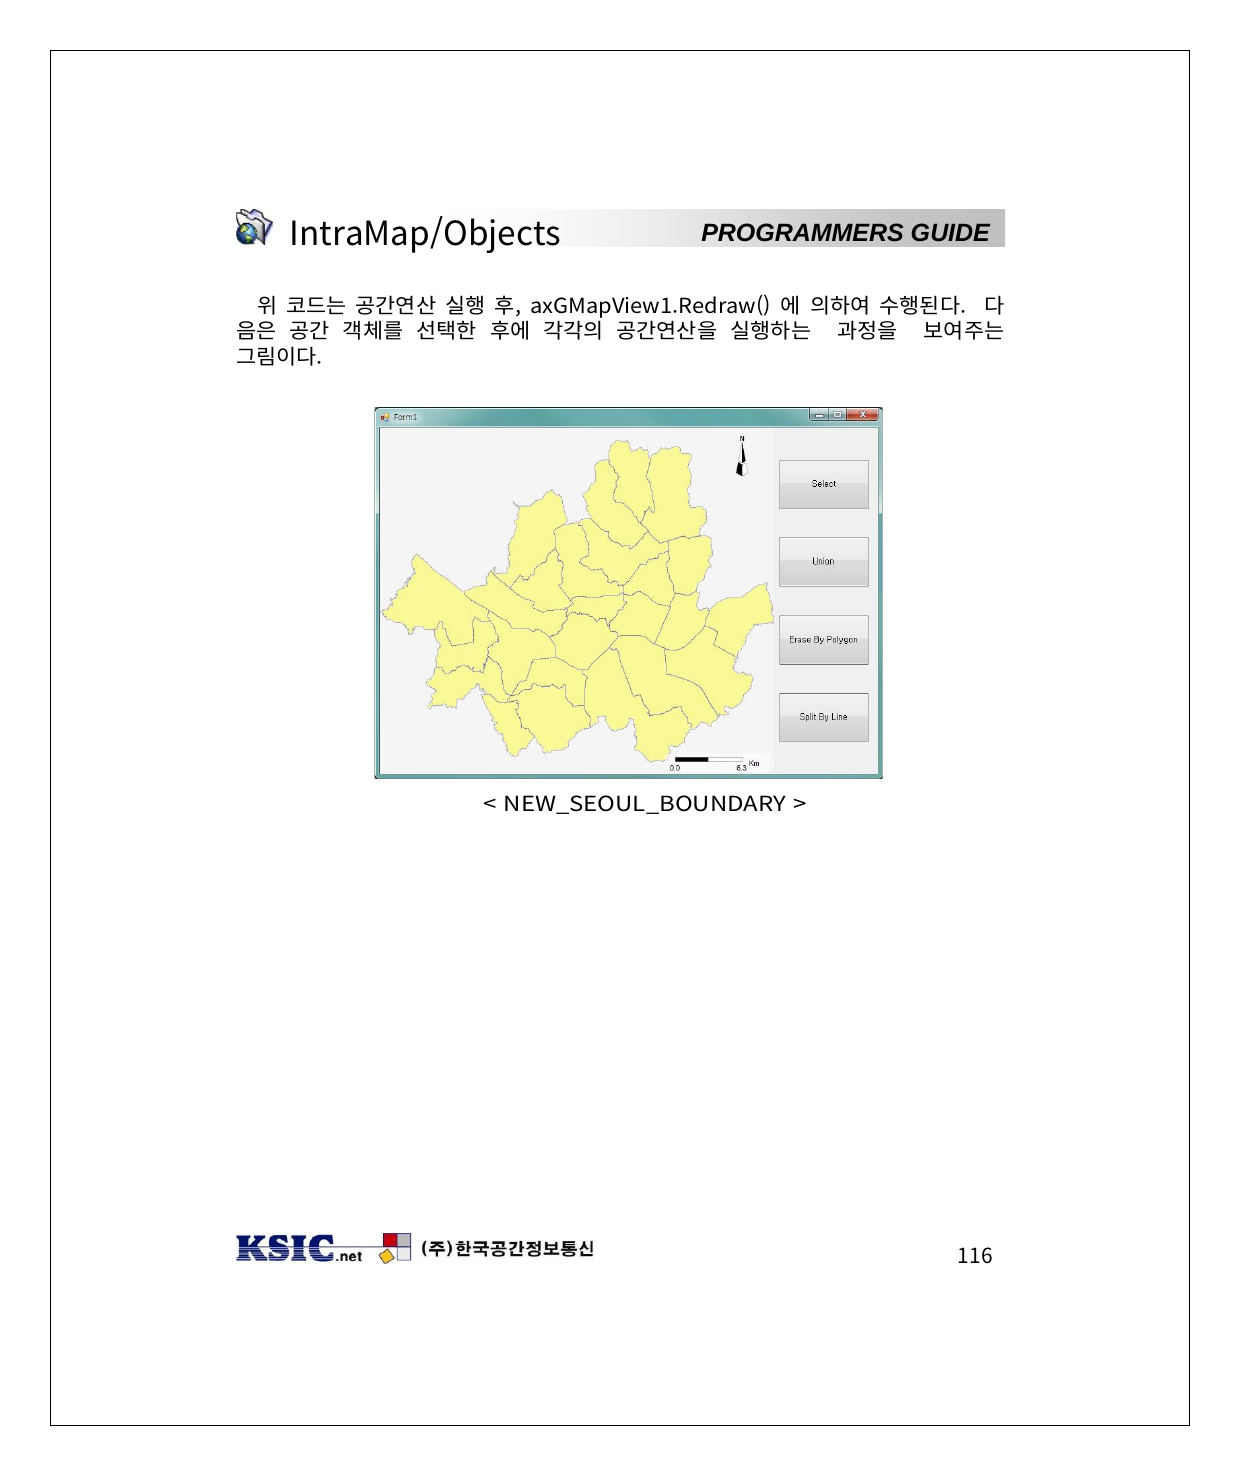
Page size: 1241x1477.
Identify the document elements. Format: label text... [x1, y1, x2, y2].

text IntraMap/Objects PROGRAMMERS GUIDE [236, 206, 1065, 254]
picture [236, 209, 273, 245]
picture [236, 1233, 593, 1264]
text < NEW_SEOUL_BOUNDARY > [483, 394, 1065, 819]
picture [374, 407, 883, 779]
text 위 코드는 공간연산 실행 후, axGMapView1.Redraw() 에 의하여 수행된다. 다 음은 공간 객체를 선택한 후에 각각의 공간연산을 실행하는 과정을 보여주는 그림이다. [236, 293, 1004, 370]
